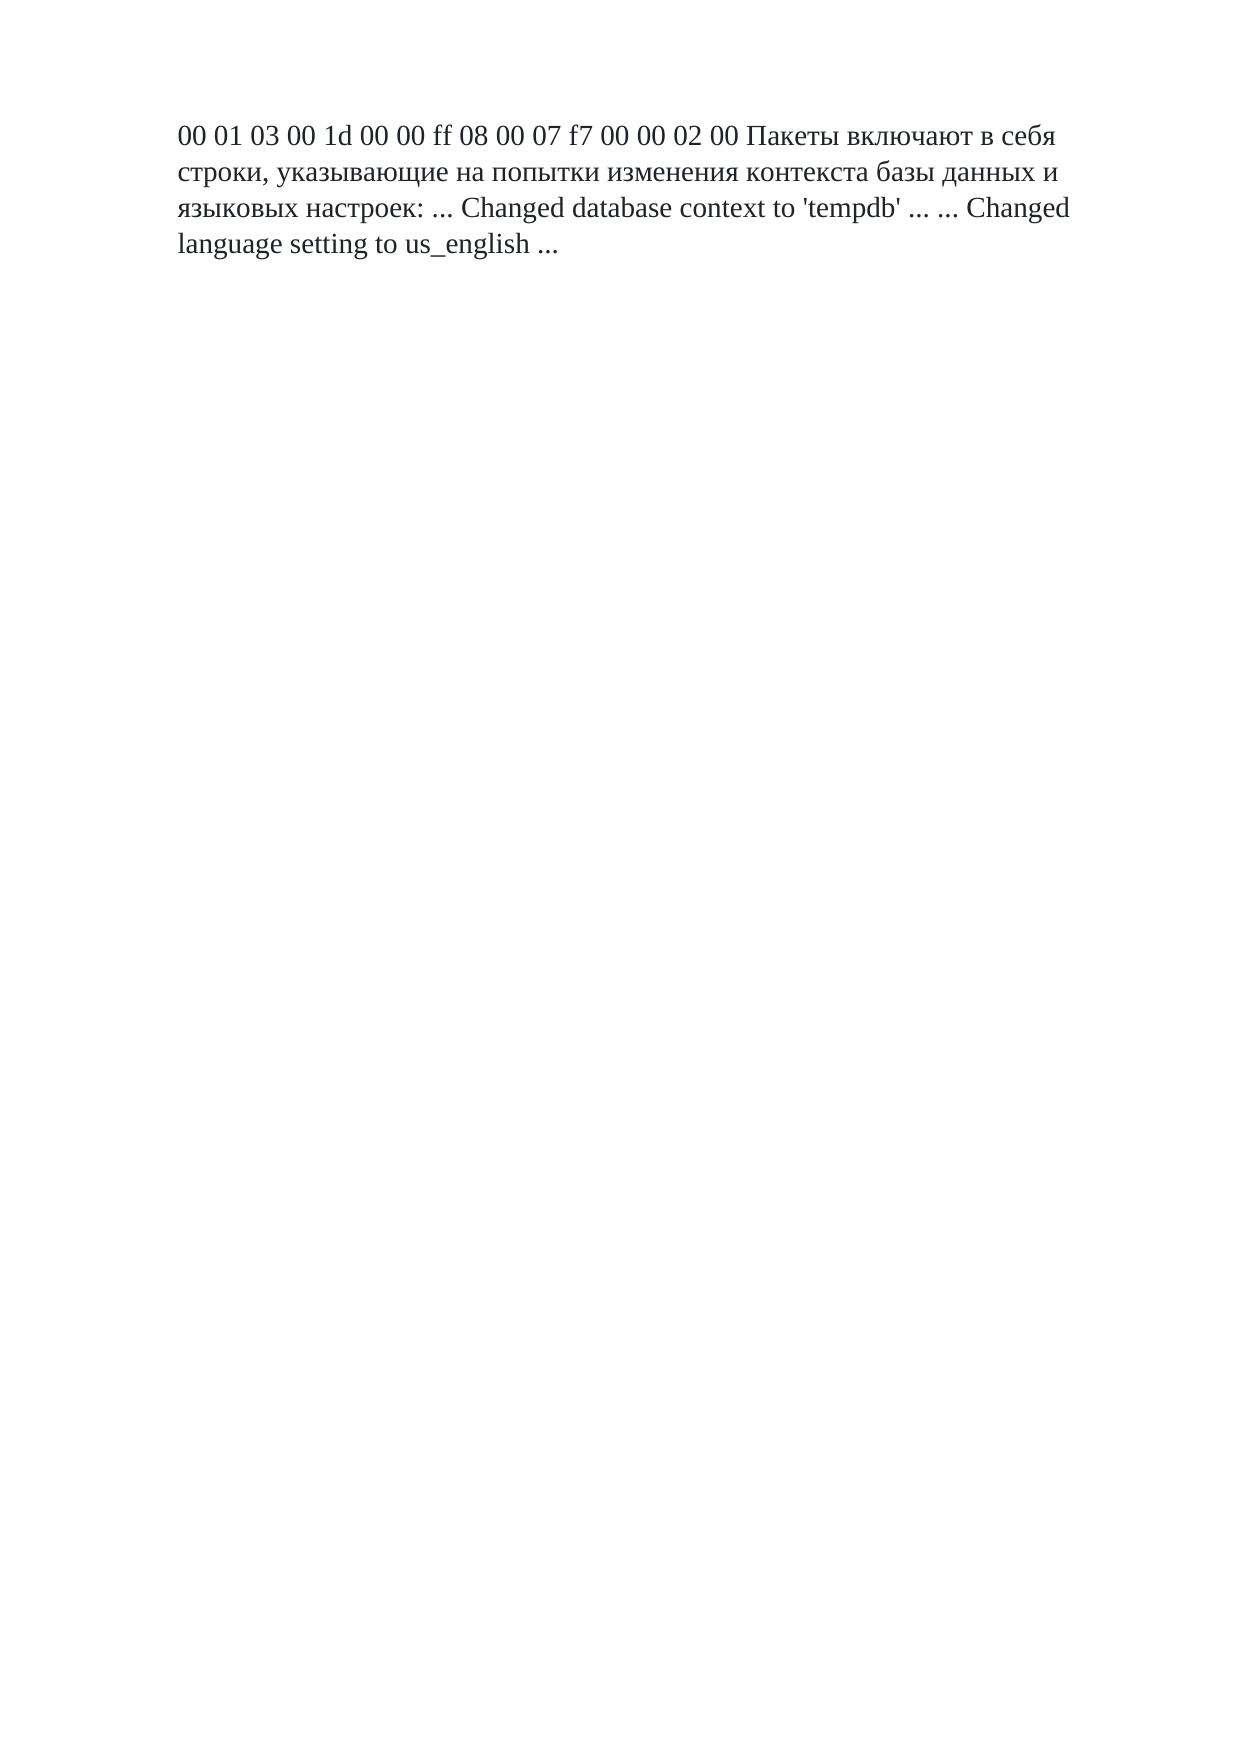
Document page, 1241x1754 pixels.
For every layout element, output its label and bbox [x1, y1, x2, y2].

text [177, 118, 1152, 260]
